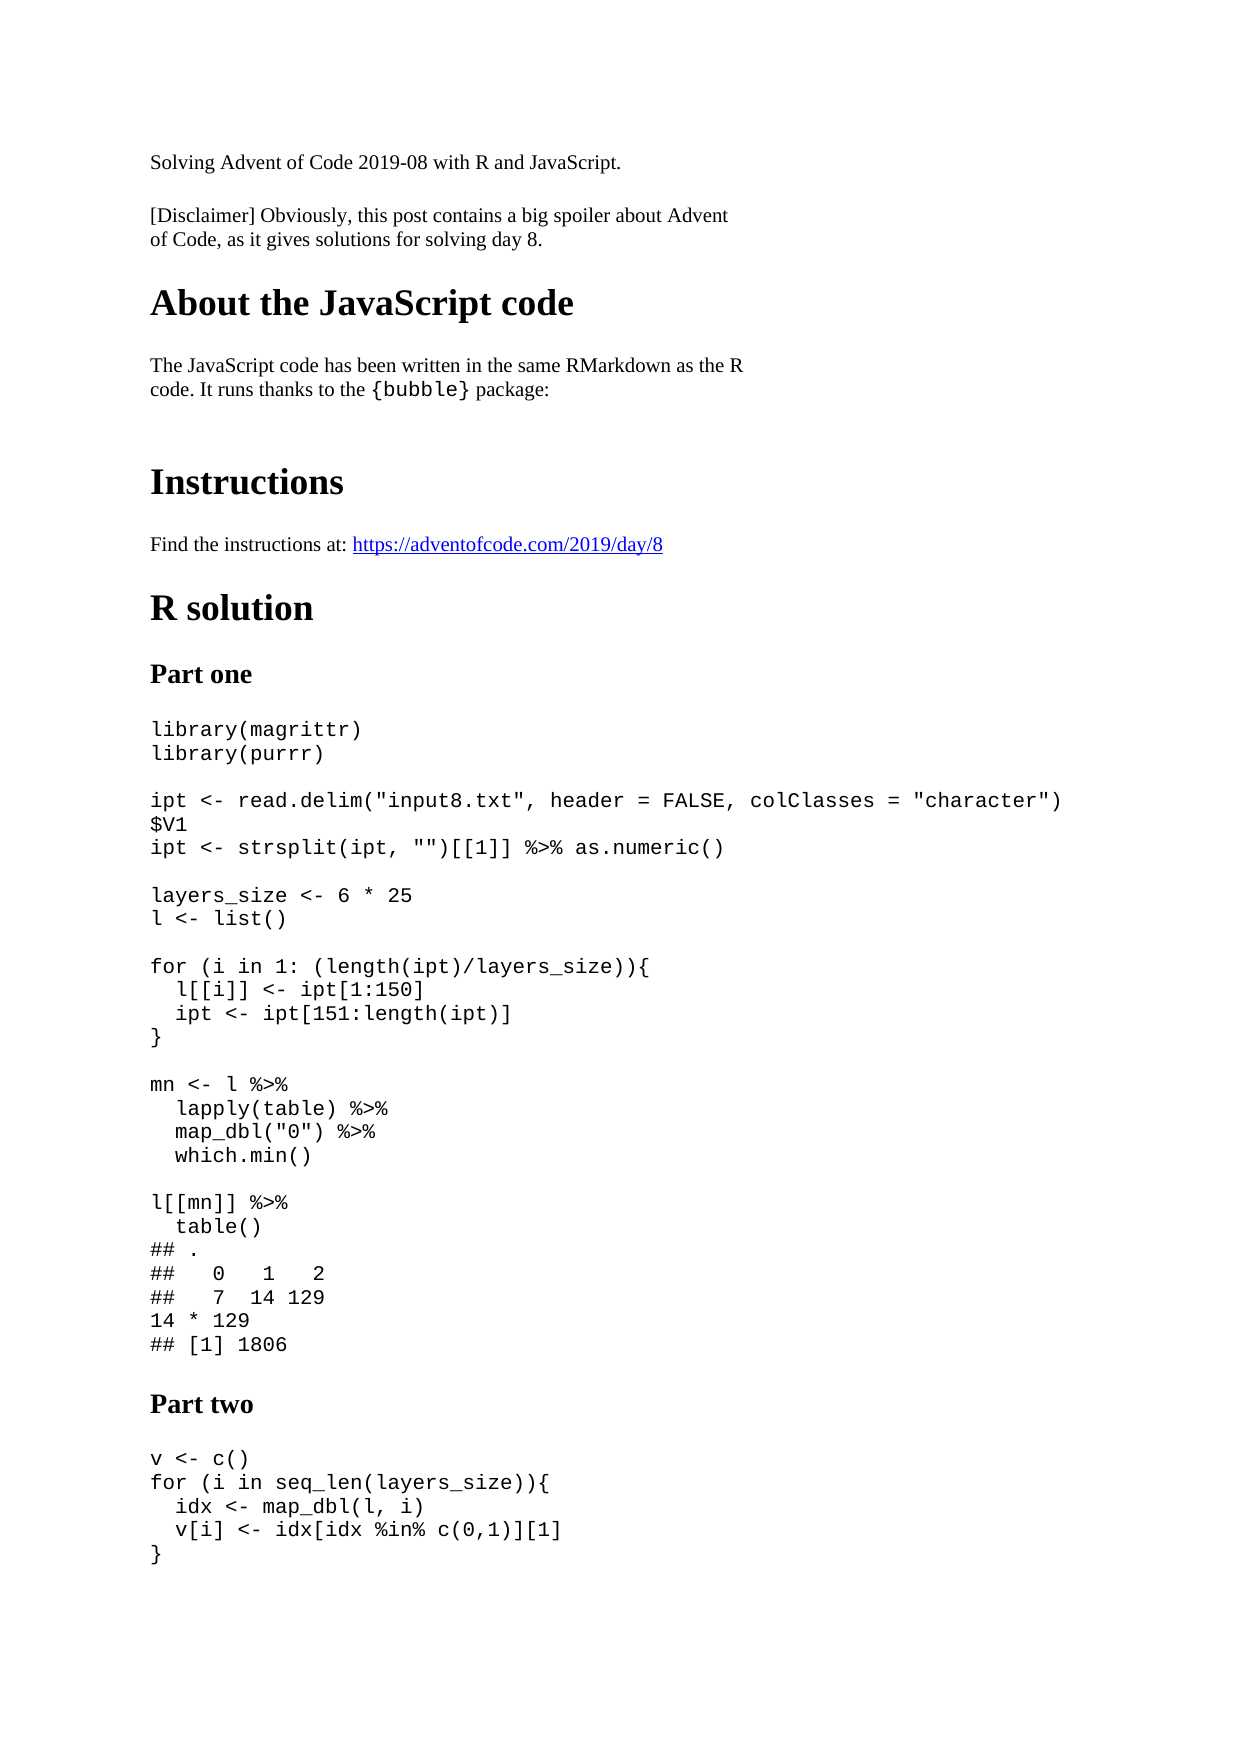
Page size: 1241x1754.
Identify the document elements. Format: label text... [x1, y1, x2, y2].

text l <- list() [150, 908, 1090, 932]
text table() [150, 1216, 1090, 1239]
text v[i] <- idx[idx %in% c(0,1)][1] [150, 1519, 1090, 1543]
text mn <- l %>% [150, 1074, 1090, 1097]
text layers_size <- 6 * 25 [150, 885, 1090, 908]
text for (i in 1: (length(ipt)/layers_size)){ [150, 956, 1090, 979]
text ## [1] 1806 [150, 1334, 1090, 1358]
text Part two [150, 1387, 1090, 1419]
text Find the instructions at: https://adventofcode.com/2019/day/8 [150, 532, 1090, 556]
text for (i in seq_len(layers_size)){ [150, 1472, 1090, 1496]
text ipt <- read.delim("input8.txt", header = FALSE, colClasses = "character")$V1 [150, 790, 1090, 837]
text About the JavaScript code [150, 281, 1090, 324]
text ## 0 1 2 [150, 1263, 1090, 1287]
text [Disclaimer] Obviously, this post contains a big spoiler about Advent of Code, as it gives solutions for solving day 8. [150, 203, 1090, 251]
text l[[i]] <- ipt[1:150] [150, 979, 1090, 1003]
text } [150, 1543, 1090, 1567]
text ## . [150, 1239, 1090, 1263]
text Instructions [150, 460, 1090, 503]
text lapply(table) %>% [150, 1097, 1090, 1121]
text 14 * 129 [150, 1310, 1090, 1334]
text library(purrr) [150, 743, 1090, 766]
text idx <- map_dbl(l, i) [150, 1496, 1090, 1519]
text ## 7 14 129 [150, 1287, 1090, 1310]
text v <- c() [150, 1448, 1090, 1472]
text Part one [150, 658, 1090, 690]
text The JavaScript code has been written in the same RMarkdown as the R code. It runs thanks to the {bubble} package: [150, 353, 1090, 431]
text Solving Advent of Code 2019-08 with R and JavaScript. [150, 150, 1090, 174]
text } [150, 1027, 1090, 1050]
text l[[mn]] %>% [150, 1192, 1090, 1216]
text ipt <- strsplit(ipt, "")[[1]] %>% as.numeric() [150, 837, 1090, 861]
text ipt <- ipt[151:length(ipt)] [150, 1003, 1090, 1027]
text library(magrittr) [150, 719, 1090, 743]
text R solution [150, 585, 1090, 628]
text map_dbl("0") %>% [150, 1121, 1090, 1145]
text which.min() [150, 1145, 1090, 1168]
